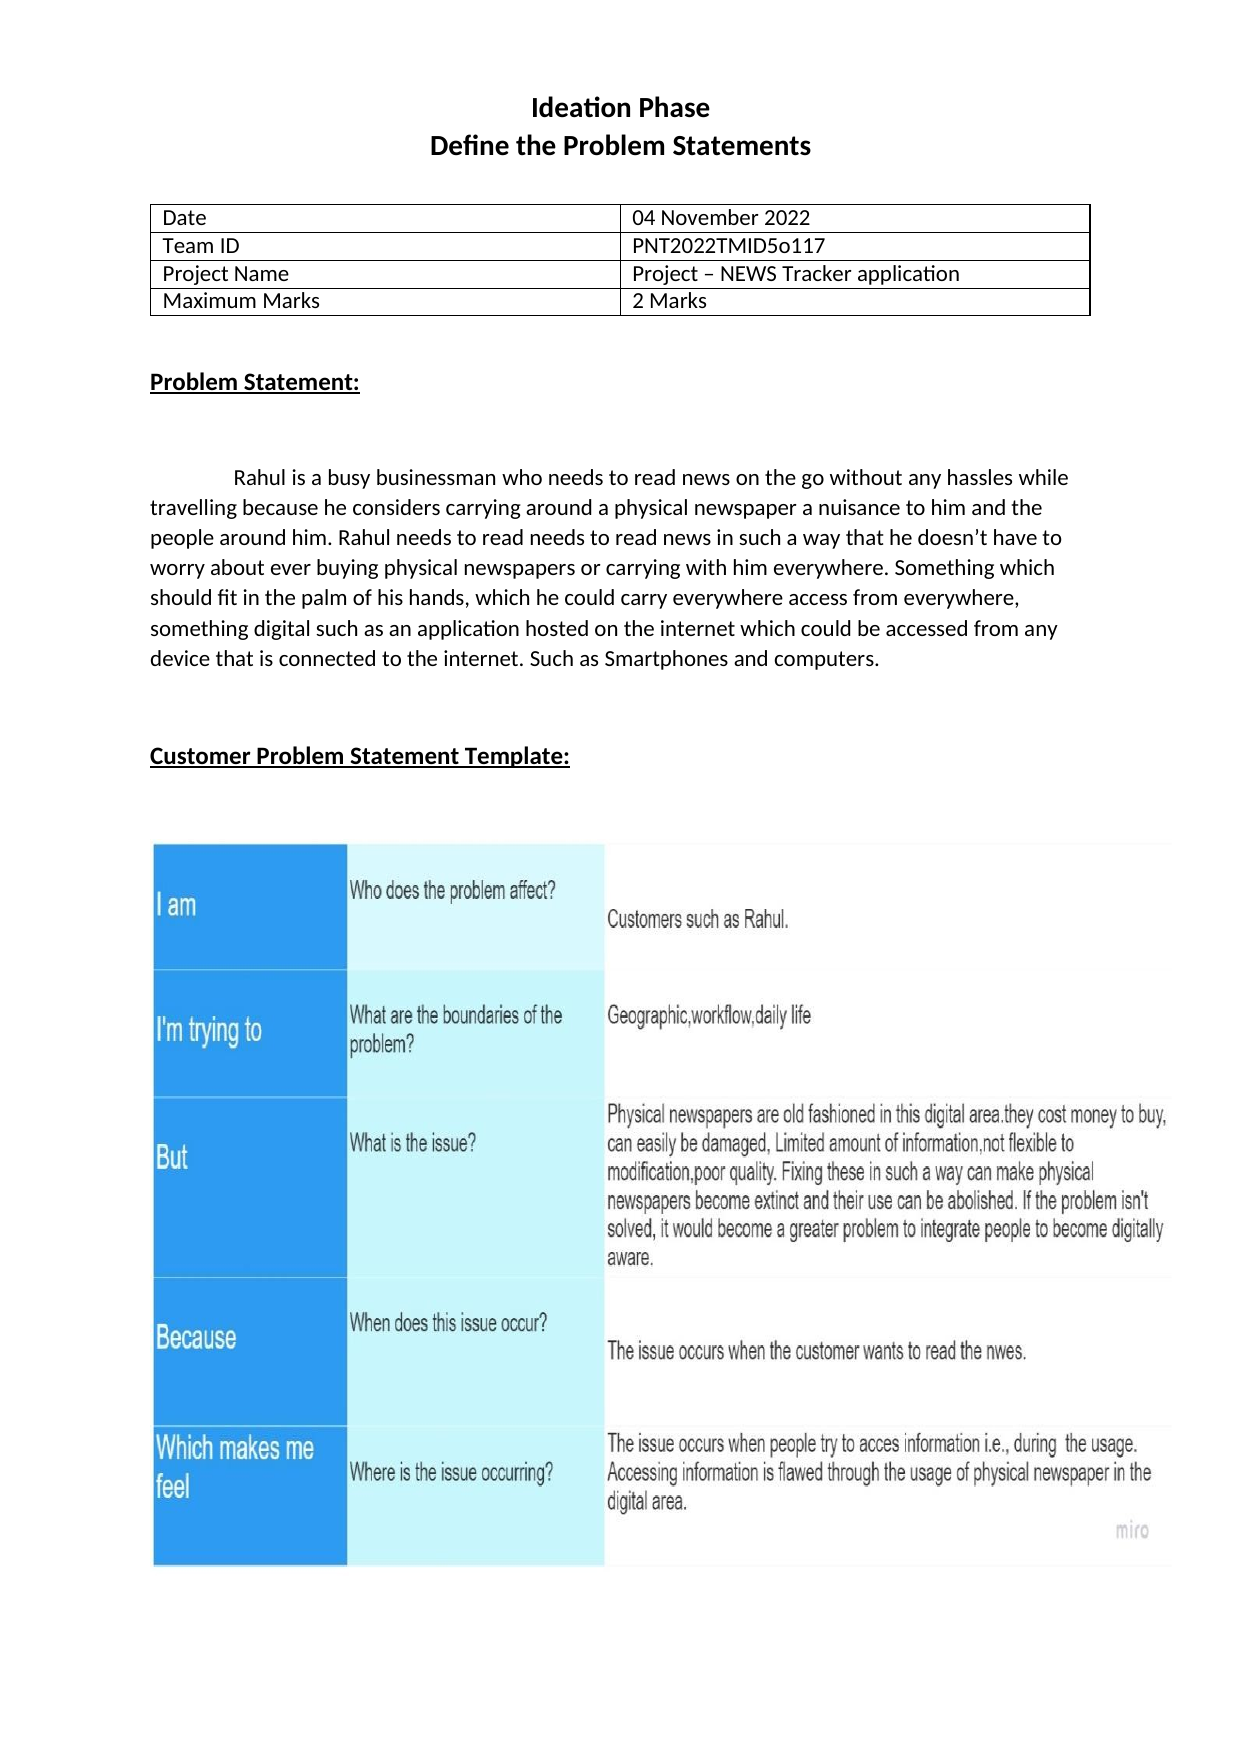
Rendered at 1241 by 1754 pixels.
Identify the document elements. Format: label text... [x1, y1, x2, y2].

table_cell PNT2022TMID5o117 [621, 233, 1089, 260]
table_cell 2 Marks [621, 289, 1089, 315]
table_cell Team ID [151, 233, 620, 260]
text Rahul is a busy businessman who needs to read news on the go without any hassles while travelling because he considers carrying around a physical newspaper a nuisance to him and the people around him. Rahul needs to read needs to read news in such a way that he doesn’t have to worry about ever buying physical newspapers or carrying with him everywhere. Something which should fit in the palm of his hands, which he could carry everywhere access from everywhere, something digital such as an application hosted on the internet which could be accessed from any device that is connected to the internet. Such as Smartphones and computers. [150, 463, 1106, 672]
table_header Date [151, 205, 620, 232]
table_cell Project Name [151, 261, 620, 287]
table_header 04 November 2022 [621, 205, 1089, 232]
subtitle Customer Problem Statement Template: [150, 740, 1209, 771]
picture [150, 839, 1172, 1576]
table_cell Maximum Marks [151, 289, 620, 315]
subtitle Problem Statement: [150, 366, 1209, 397]
title Ideation Phase [428, 89, 813, 124]
title Define the Problem Statements [428, 127, 813, 163]
table_cell Project – NEWS Tracker application [621, 261, 1089, 287]
